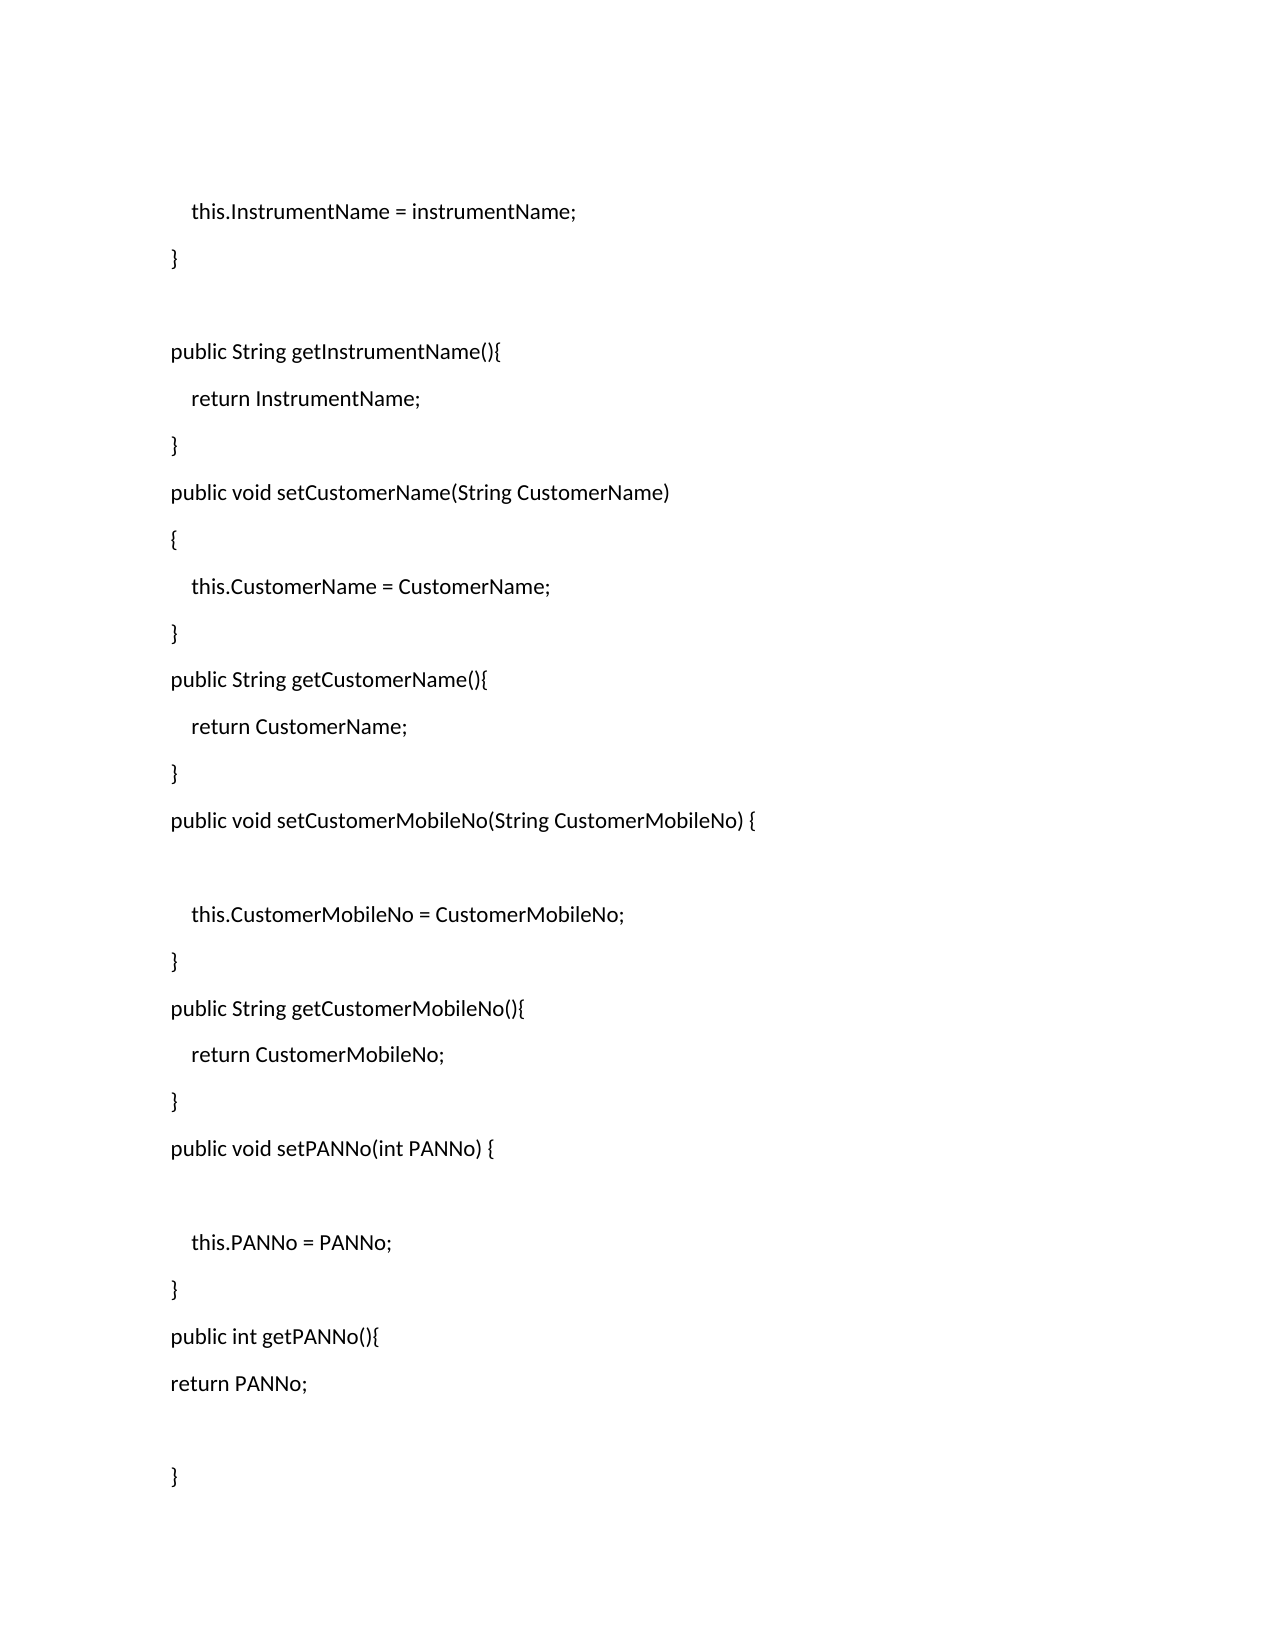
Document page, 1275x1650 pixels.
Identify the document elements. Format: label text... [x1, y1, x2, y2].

text } [150, 1275, 1125, 1303]
text public String getInstrumentName(){ [150, 337, 1125, 366]
text return PANNo; [150, 1369, 1125, 1397]
text this.InstrumentName = instrumentName; [150, 197, 1125, 225]
text } [150, 947, 1125, 975]
text public String getCustomerName(){ [150, 666, 1125, 694]
text { [150, 525, 1125, 553]
text } [150, 619, 1125, 647]
text } [150, 1087, 1125, 1116]
text public String getCustomerMobileNo(){ [150, 994, 1125, 1022]
text this.CustomerName = CustomerName; [150, 572, 1125, 600]
text } [150, 244, 1125, 272]
text public void setCustomerName(String CustomerName) [150, 478, 1125, 506]
text public void setPANNo(int PANNo) { [150, 1134, 1125, 1162]
text return CustomerName; [150, 712, 1125, 741]
text } [150, 431, 1125, 459]
text return InstrumentName; [150, 384, 1125, 412]
text } [150, 1462, 1125, 1491]
text public int getPANNo(){ [150, 1322, 1125, 1350]
text return CustomerMobileNo; [150, 1041, 1125, 1069]
text } [150, 759, 1125, 787]
text public void setCustomerMobileNo(String CustomerMobileNo) { [150, 806, 1125, 834]
text this.PANNo = PANNo; [150, 1228, 1125, 1256]
text this.CustomerMobileNo = CustomerMobileNo; [150, 900, 1125, 928]
